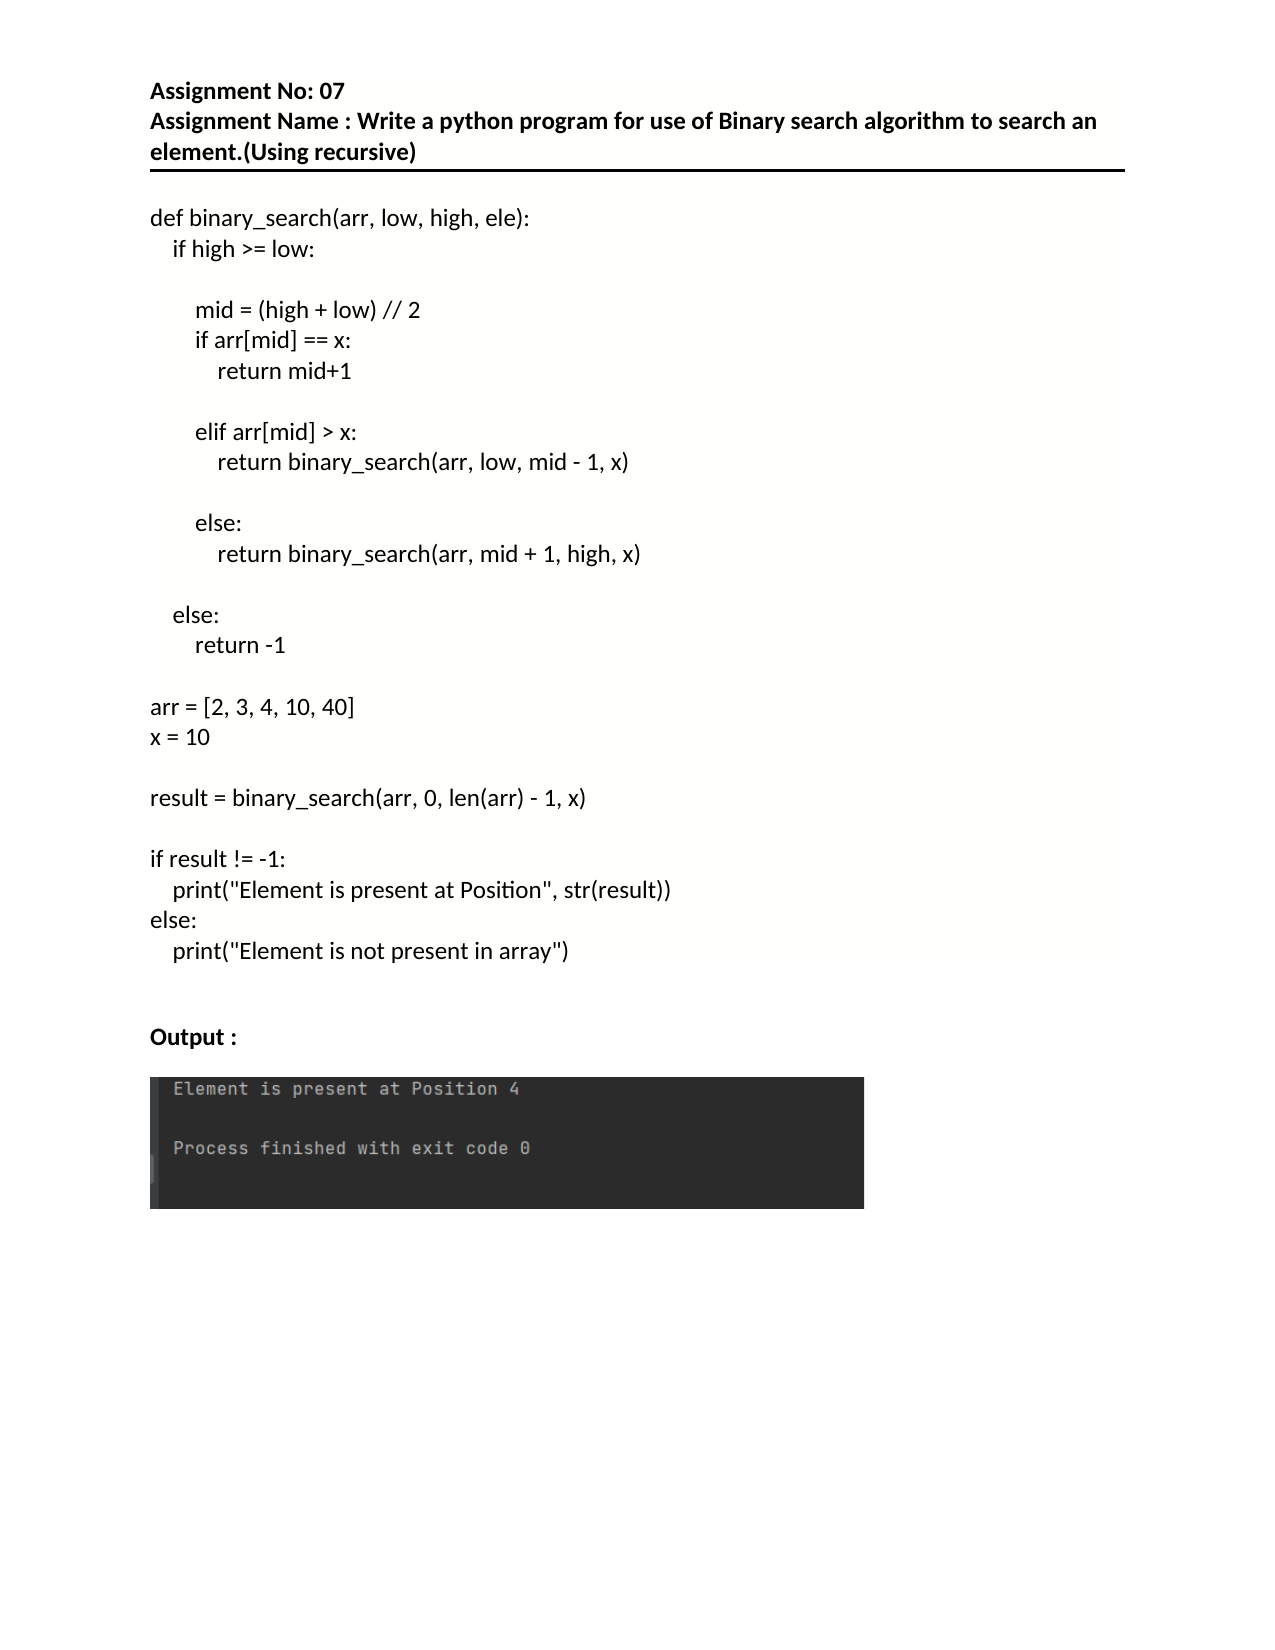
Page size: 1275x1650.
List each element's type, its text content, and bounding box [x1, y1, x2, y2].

picture [150, 1077, 865, 1209]
text return -1 [150, 629, 1125, 660]
text Output : [150, 1021, 1125, 1052]
text Assignment Name : Write a python program for use of Binary search algorithm to search an element.(Using recursive) [150, 106, 1125, 169]
text mid = (high + low) // 2 [150, 294, 1125, 324]
text if arr[mid] == x: [150, 324, 1125, 355]
text Assignment No: 07 [150, 75, 1125, 106]
text x = 10 [150, 721, 1125, 752]
text else: [150, 904, 1125, 935]
text print("Element is not present in array") [150, 935, 1125, 965]
text return binary_search(arr, mid + 1, high, x) [150, 538, 1125, 568]
text return binary_search(arr, low, mid - 1, x) [150, 446, 1125, 477]
text return mid+1 [150, 355, 1125, 385]
text elif arr[mid] > x: [150, 416, 1125, 446]
text result = binary_search(arr, 0, len(arr) - 1, x) [150, 782, 1125, 813]
text def binary_search(arr, low, high, ele): [150, 202, 1125, 233]
text print("Element is present at Position", str(result)) [150, 874, 1125, 904]
text else: [150, 599, 1125, 629]
text if high >= low: [150, 233, 1125, 263]
text if result != -1: [150, 843, 1125, 874]
text arr = [2, 3, 4, 10, 40] [150, 691, 1125, 721]
text else: [150, 507, 1125, 538]
